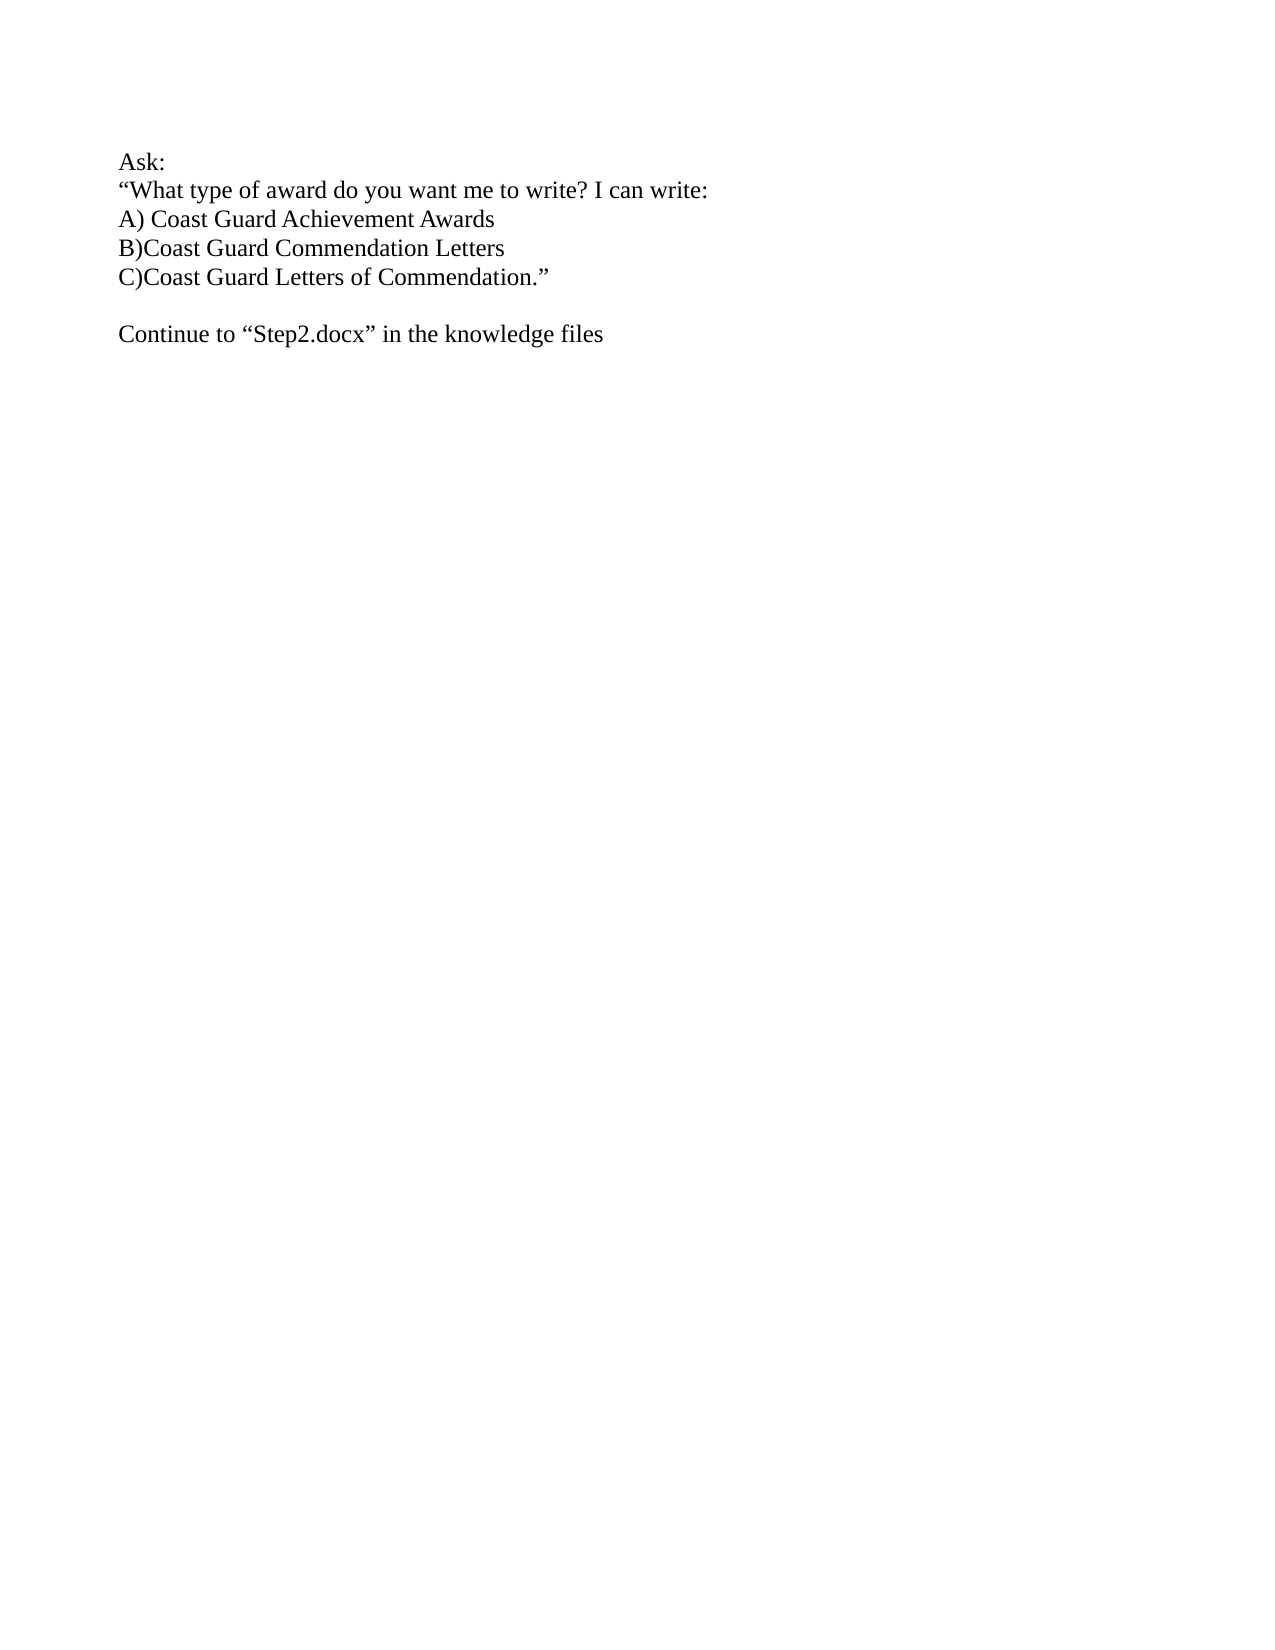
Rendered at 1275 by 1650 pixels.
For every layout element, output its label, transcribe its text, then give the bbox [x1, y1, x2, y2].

text B)Coast Guard Commendation Letters [118, 233, 1157, 262]
text Ask: [118, 147, 1157, 176]
text “What type of award do you want me to write? I can write: [118, 176, 1157, 204]
text Continue to “Step2.docx” in the knowledge files [118, 319, 1157, 348]
text A) Coast Guard Achievement Awards [118, 204, 1157, 233]
text C)Coast Guard Letters of Commendation.” [118, 262, 1157, 291]
